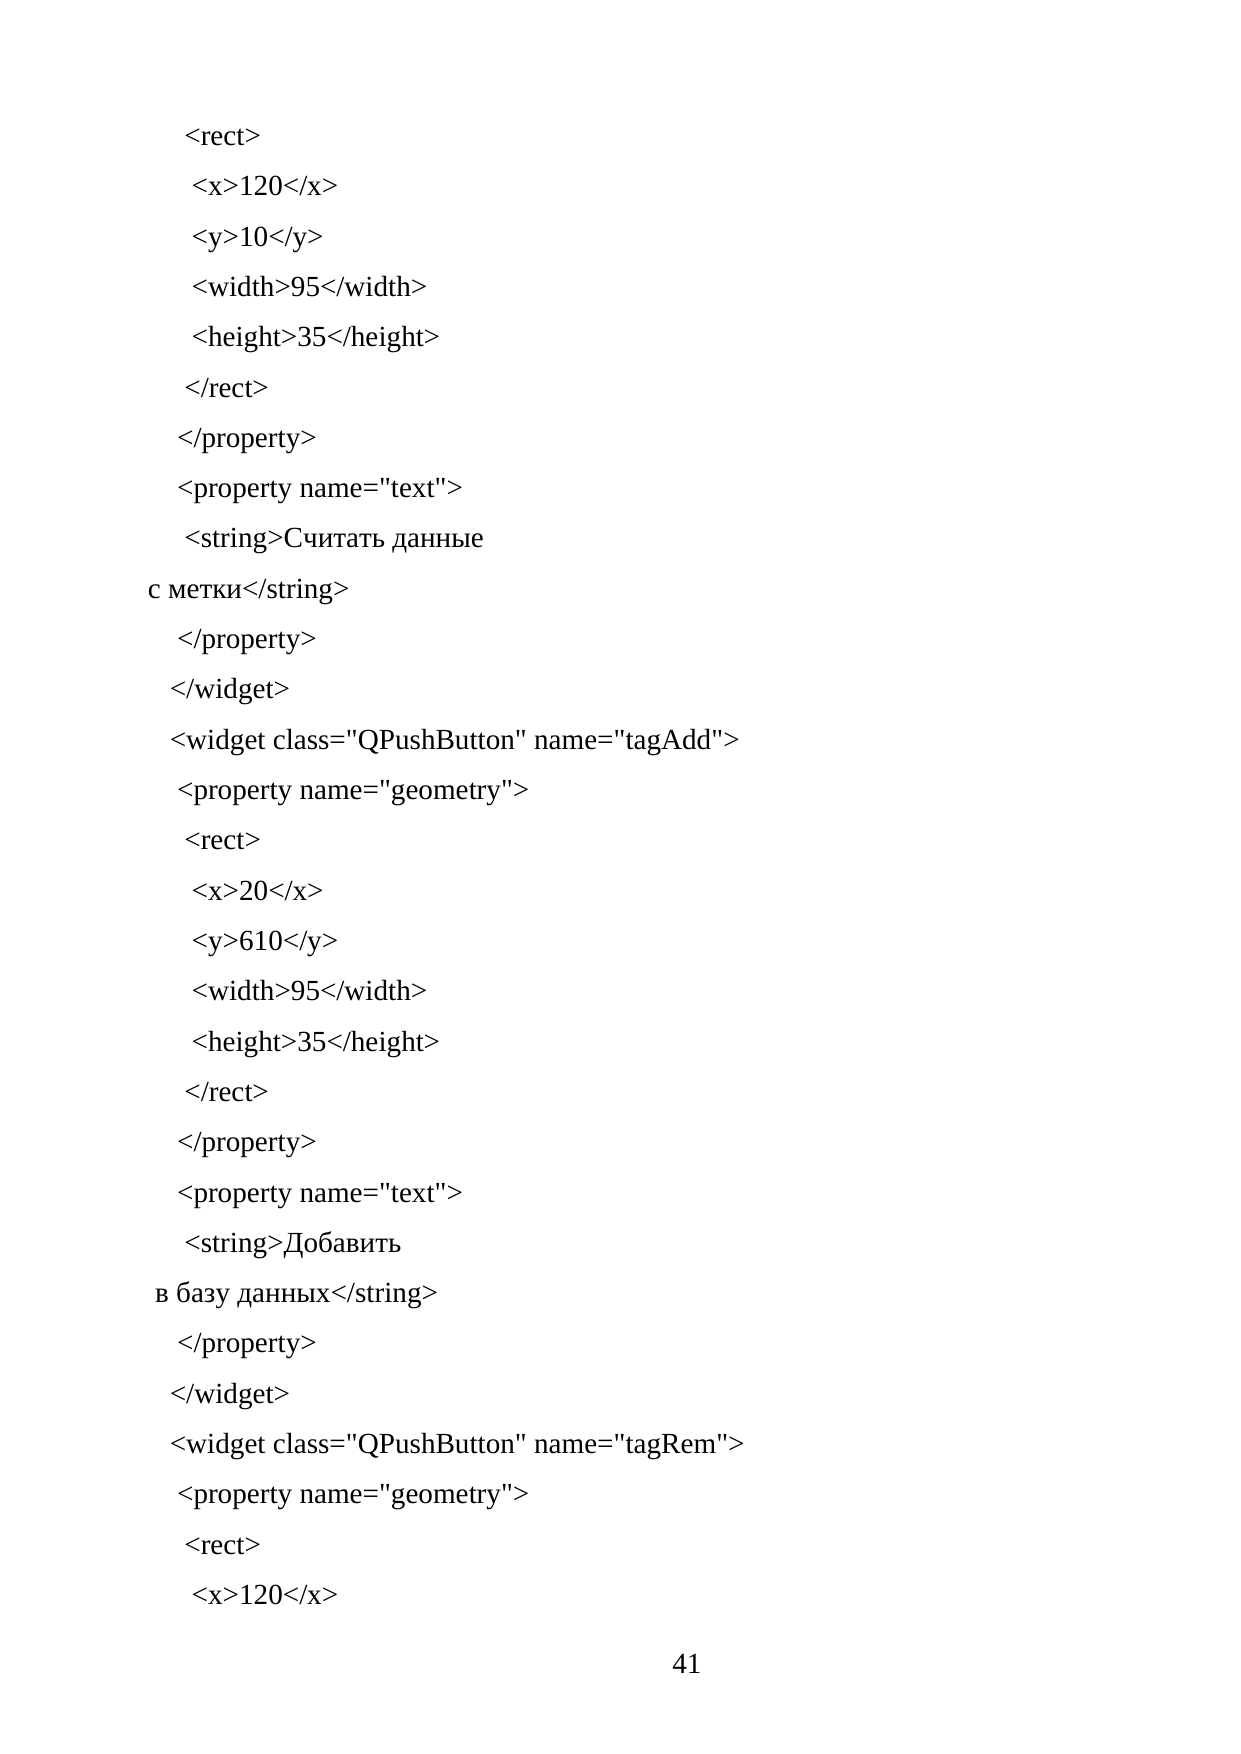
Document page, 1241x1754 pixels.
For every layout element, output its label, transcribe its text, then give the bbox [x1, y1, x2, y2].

text </rect> [148, 370, 1152, 403]
text </widget> [148, 672, 1152, 705]
text <width>95</width> [148, 269, 1152, 303]
text <height>35</height> [148, 319, 1152, 353]
text в базу данных</string> [148, 1275, 1152, 1309]
text <string>Добавить [148, 1225, 1152, 1258]
text <x>20</x> [148, 873, 1152, 906]
text </property> [148, 1326, 1152, 1359]
text <rect> [148, 1527, 1152, 1560]
text <property name="geometry"> [148, 1477, 1152, 1510]
text </property> [148, 420, 1152, 453]
text <widget class="QPushButton" name="tagAdd"> [148, 722, 1152, 755]
text <property name="geometry"> [148, 772, 1152, 806]
text <x>120</x> [148, 1577, 1152, 1611]
text <height>35</height> [148, 1024, 1152, 1057]
text <string>Считать данные [148, 521, 1152, 554]
text <y>610</y> [148, 923, 1152, 957]
text <y>10</y> [148, 219, 1152, 252]
text <x>120</x> [148, 168, 1152, 202]
text <rect> [148, 822, 1152, 856]
text </property> [148, 1124, 1152, 1158]
text <property name="text"> [148, 1175, 1152, 1208]
text <rect> [148, 118, 1152, 152]
text с метки</string> [148, 571, 1152, 604]
text </rect> [148, 1074, 1152, 1108]
text </property> [148, 621, 1152, 655]
text <property name="text"> [148, 470, 1152, 504]
text <width>95</width> [148, 973, 1152, 1007]
text </widget> [148, 1376, 1152, 1409]
text <widget class="QPushButton" name="tagRem"> [148, 1426, 1152, 1460]
